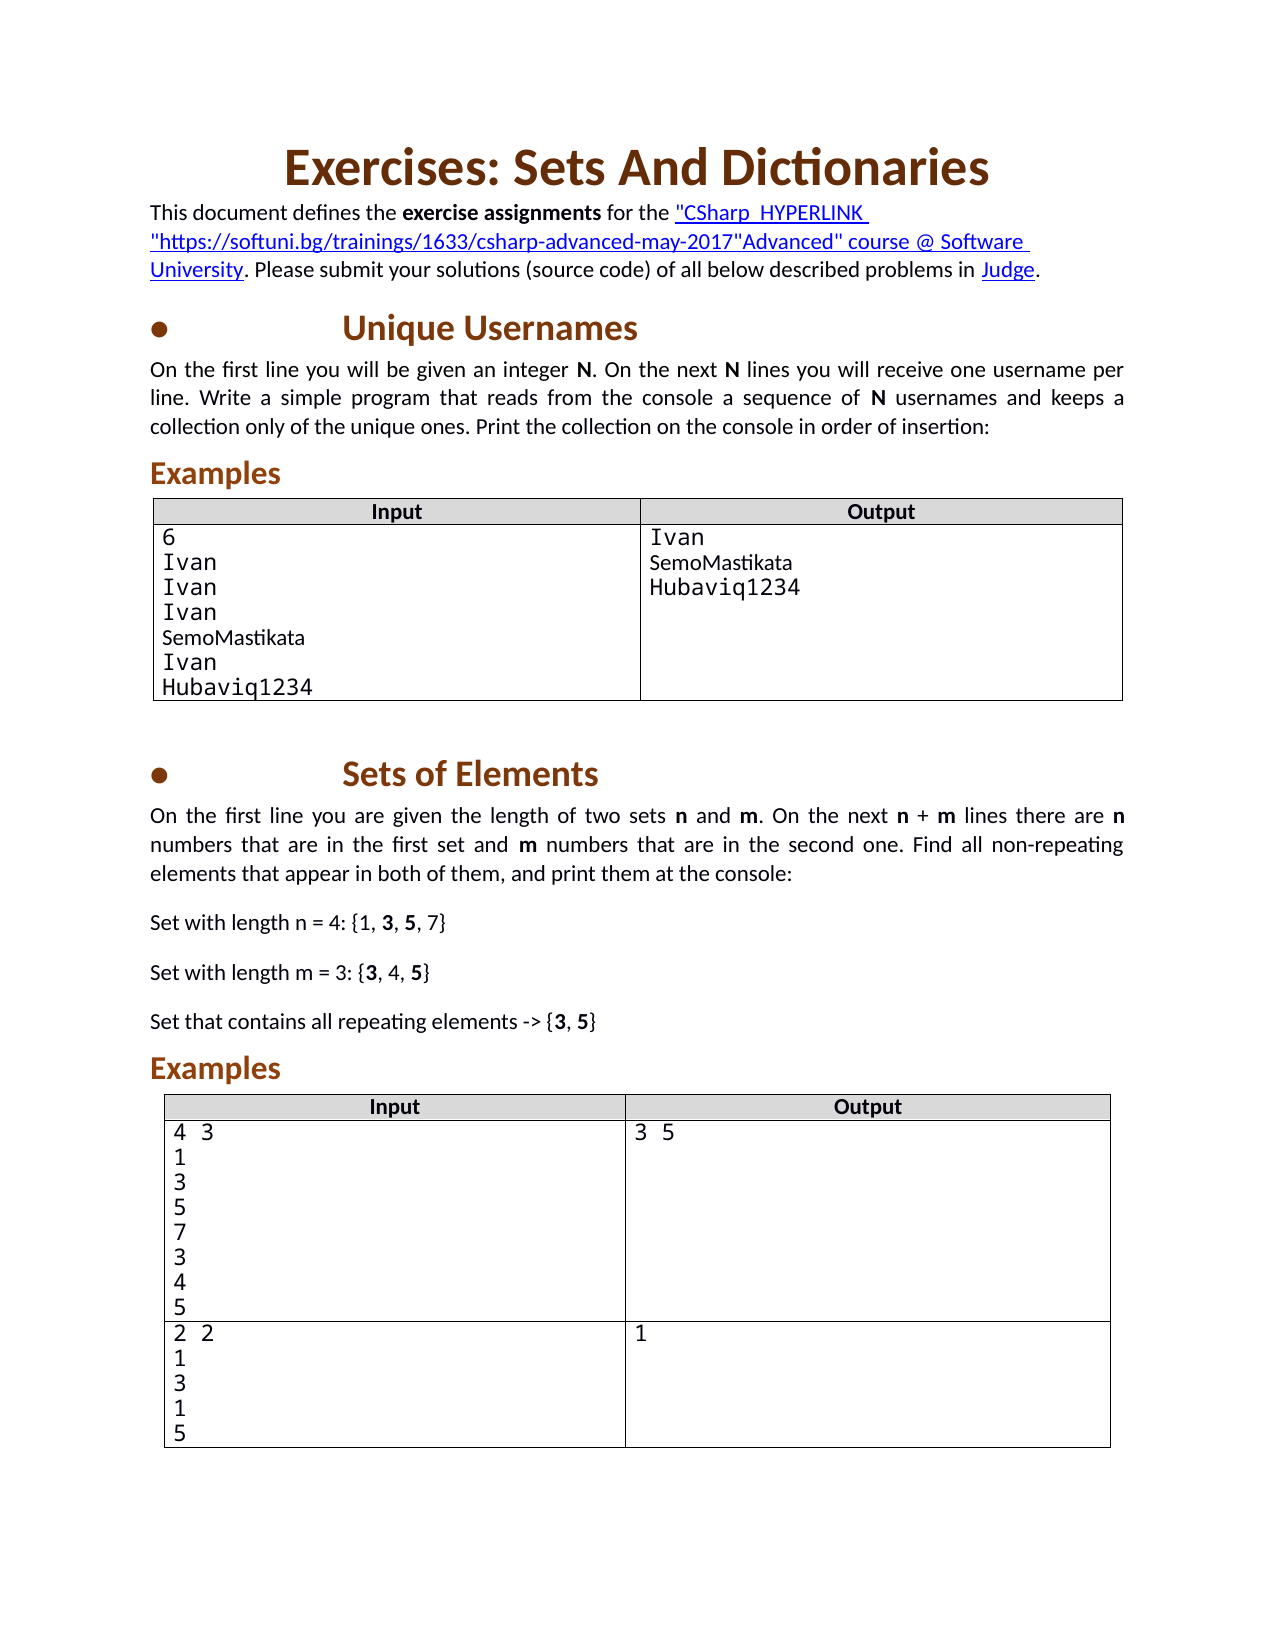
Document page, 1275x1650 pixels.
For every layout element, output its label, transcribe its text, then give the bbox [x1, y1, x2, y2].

text Exercises: Sets And Dictionaries [150, 162, 1125, 191]
text Examples [150, 1056, 1125, 1085]
table_cell 2 2 1 3 1 5 [165, 1322, 625, 1447]
list Unique Usernames [150, 317, 1125, 346]
list Sets of Elements [150, 763, 1125, 792]
text On the first line you will be given an integer N. On the next N lines you will receive one username per line. Write a simple program that reads from the console a sequence of N usernames and keeps a collection only of the unique ones. Print the collection on the console in order of insertion: [150, 354, 1125, 440]
table_cell 4 3 1 3 5 7 3 4 5 [165, 1121, 625, 1321]
text Set with length n = 4: {1, 3, 5, 7} [150, 908, 1125, 936]
text This document defines the exercise assignments for the "CSharp HYPERLINK "https://softuni.bg/trainings/1633/csharp-advanced-may-2017"Advanced" course @ Software University. Please submit your solutions (source code) of all below described problems in Judge. [150, 197, 1125, 284]
table_header Output [641, 499, 1122, 524]
table_header Input [154, 499, 640, 524]
table_cell 1 [626, 1322, 1110, 1447]
table_cell Ivan SemoMastikata Hubaviq1234 [641, 525, 1122, 700]
table_cell 3 5 [626, 1121, 1110, 1321]
text Set with length m = 3: {3, 4, 5} [150, 957, 1125, 986]
text Set that contains all repeating elements -> {3, 5} [150, 1007, 1125, 1036]
text On the first line you are given the length of two sets n and m. On the next n + m lines there are n numbers that are in the first set and m numbers that are in the second one. Find all non-repeating elements that appear in both of them, and print them at the console: [150, 801, 1125, 887]
table_header Input [165, 1095, 625, 1119]
table_cell 6 Ivan Ivan Ivan SemoMastikata Ivan Hubaviq1234 [154, 525, 640, 700]
table_header Output [626, 1095, 1110, 1119]
text Examples [150, 461, 1125, 490]
